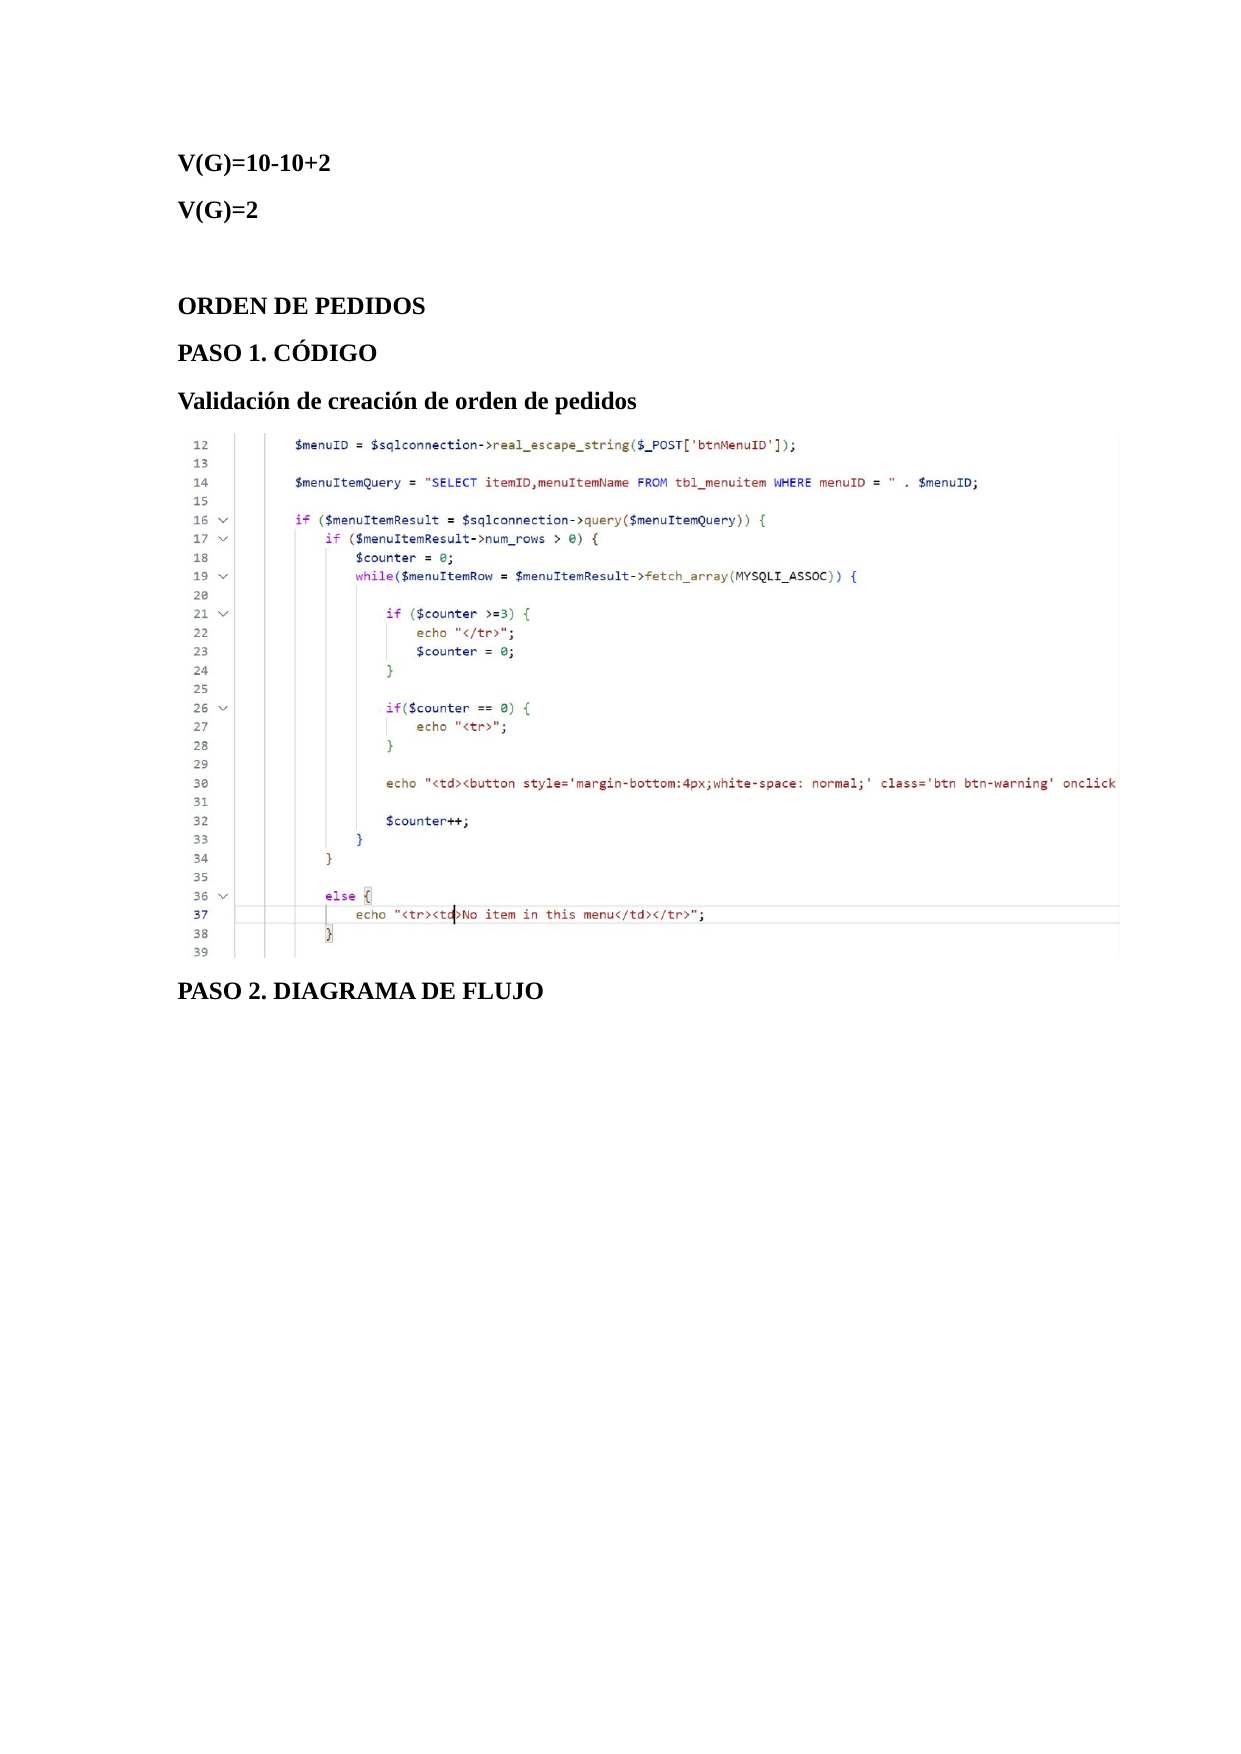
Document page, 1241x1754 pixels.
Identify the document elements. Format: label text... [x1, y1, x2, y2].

text V(G)=2 [177, 195, 1063, 224]
text PASO 1. CÓDIGO [177, 338, 1063, 367]
text V(G)=10-10+2 [177, 148, 1063, 176]
picture [177, 433, 1120, 958]
text Validación de creación de orden de pedidos [177, 386, 1063, 415]
text PASO 2. DIAGRAMA DE FLUJO [177, 976, 1063, 1005]
text ORDEN DE PEDIDOS [177, 291, 1063, 319]
